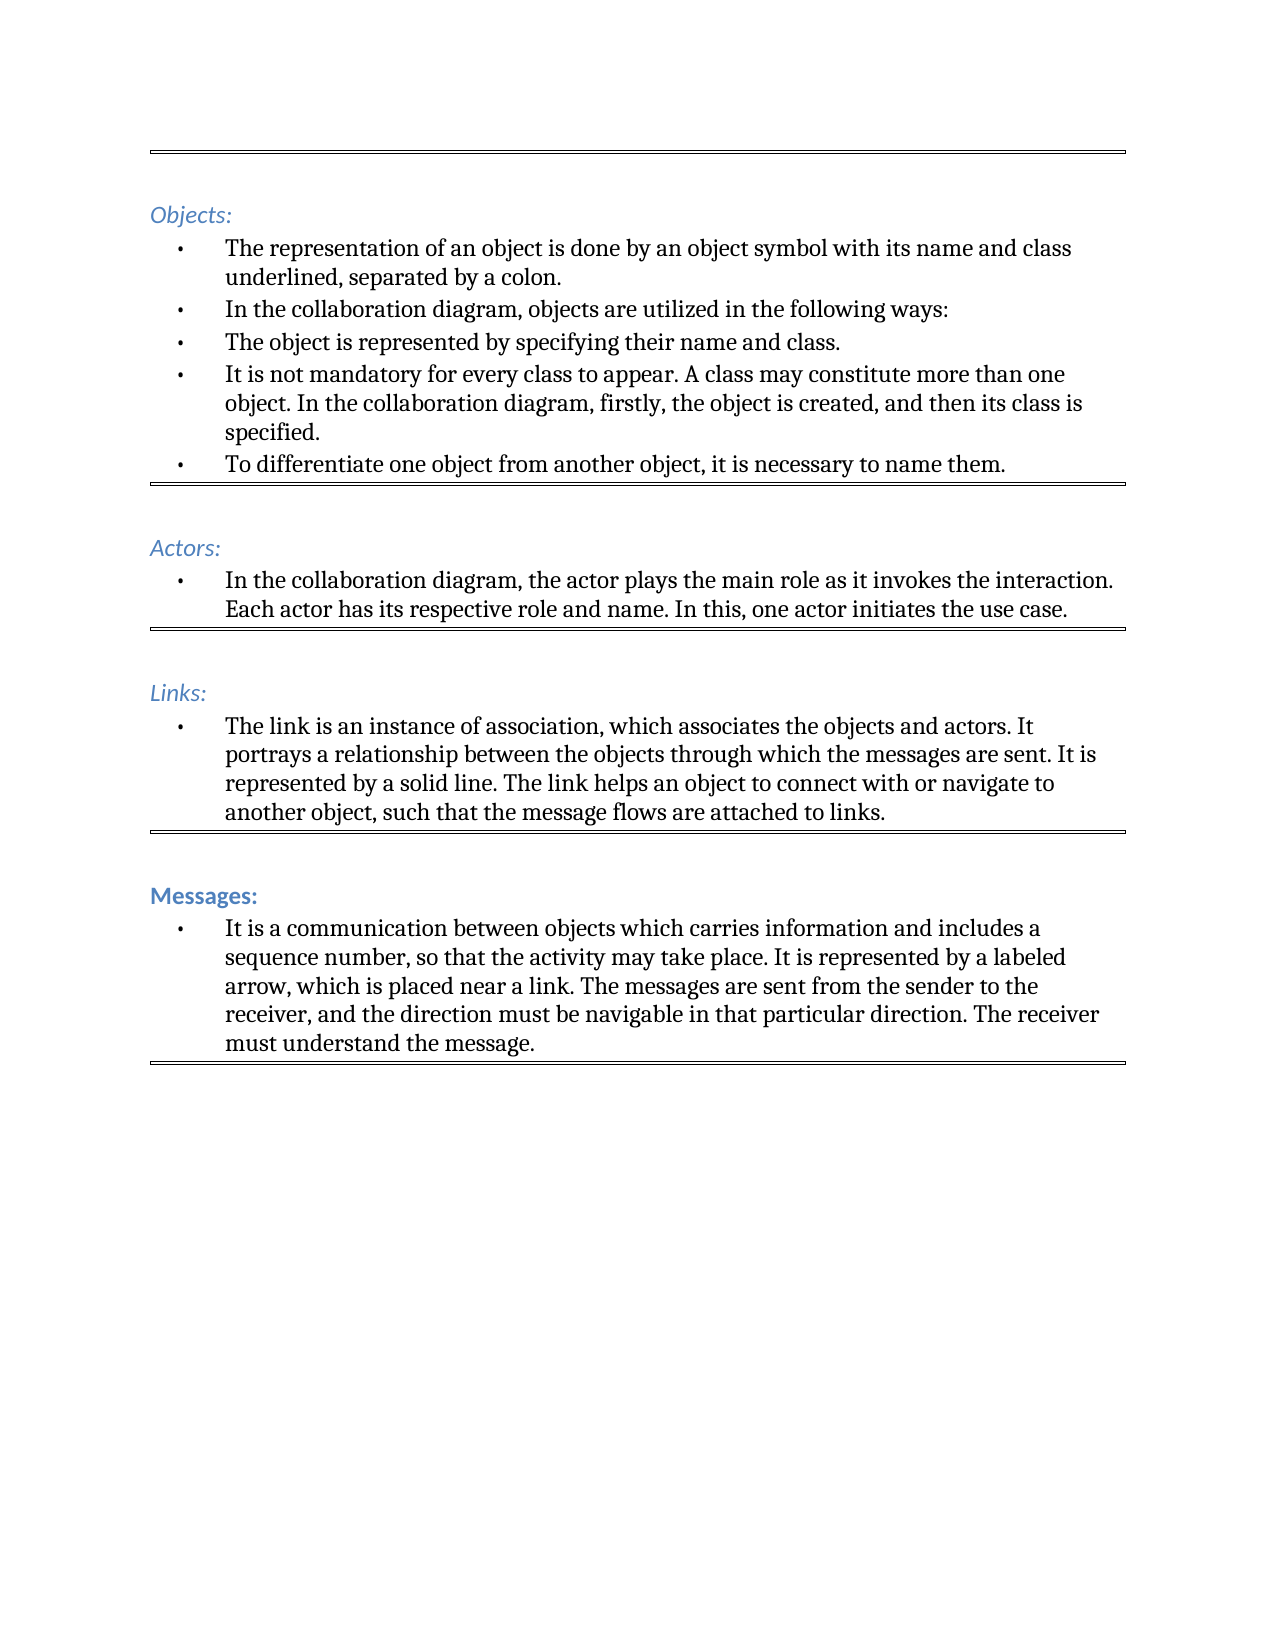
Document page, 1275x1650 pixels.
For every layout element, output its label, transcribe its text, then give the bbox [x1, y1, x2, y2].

list It is not mandatory for every class to appear. A class may constitute more than one object. In the collaboration diagram, firstly, the object is created, and then its class is specified. [175, 360, 1125, 446]
list To differentiate one object from another object, it is necessary to name them. [175, 450, 1125, 479]
subtitle Actors: [150, 532, 1125, 563]
list The link is an instance of association, which associates the objects and actors. It portrays a relationship between the objects through which the messages are sent. It is represented by a solid line. The link helps an object to connect with or navigate to another object, such that the message flows are attached to links. [175, 712, 1125, 827]
list The object is represented by specifying their name and class. [175, 328, 1125, 356]
list In the collaboration diagram, the actor plays the main role as it invokes the interaction. Each actor has its respective role and name. In this, one actor initiates the use case. [175, 566, 1125, 624]
list The representation of an object is done by an object symbol with its name and class underlined, separated by a colon. [175, 234, 1125, 291]
list In the collaboration diagram, objects are utilized in the following ways: [175, 295, 1125, 324]
subtitle Objects: [150, 199, 1125, 230]
list It is a communication between objects which carries information and includes a sequence number, so that the activity may take place. It is represented by a labeled arrow, which is placed near a link. The messages are sent from the sender to the receiver, and the direction must be navigable in that particular direction. The receiver must understand the message. [175, 914, 1125, 1058]
subtitle Links: [150, 677, 1125, 708]
subtitle Messages: [150, 880, 1125, 910]
